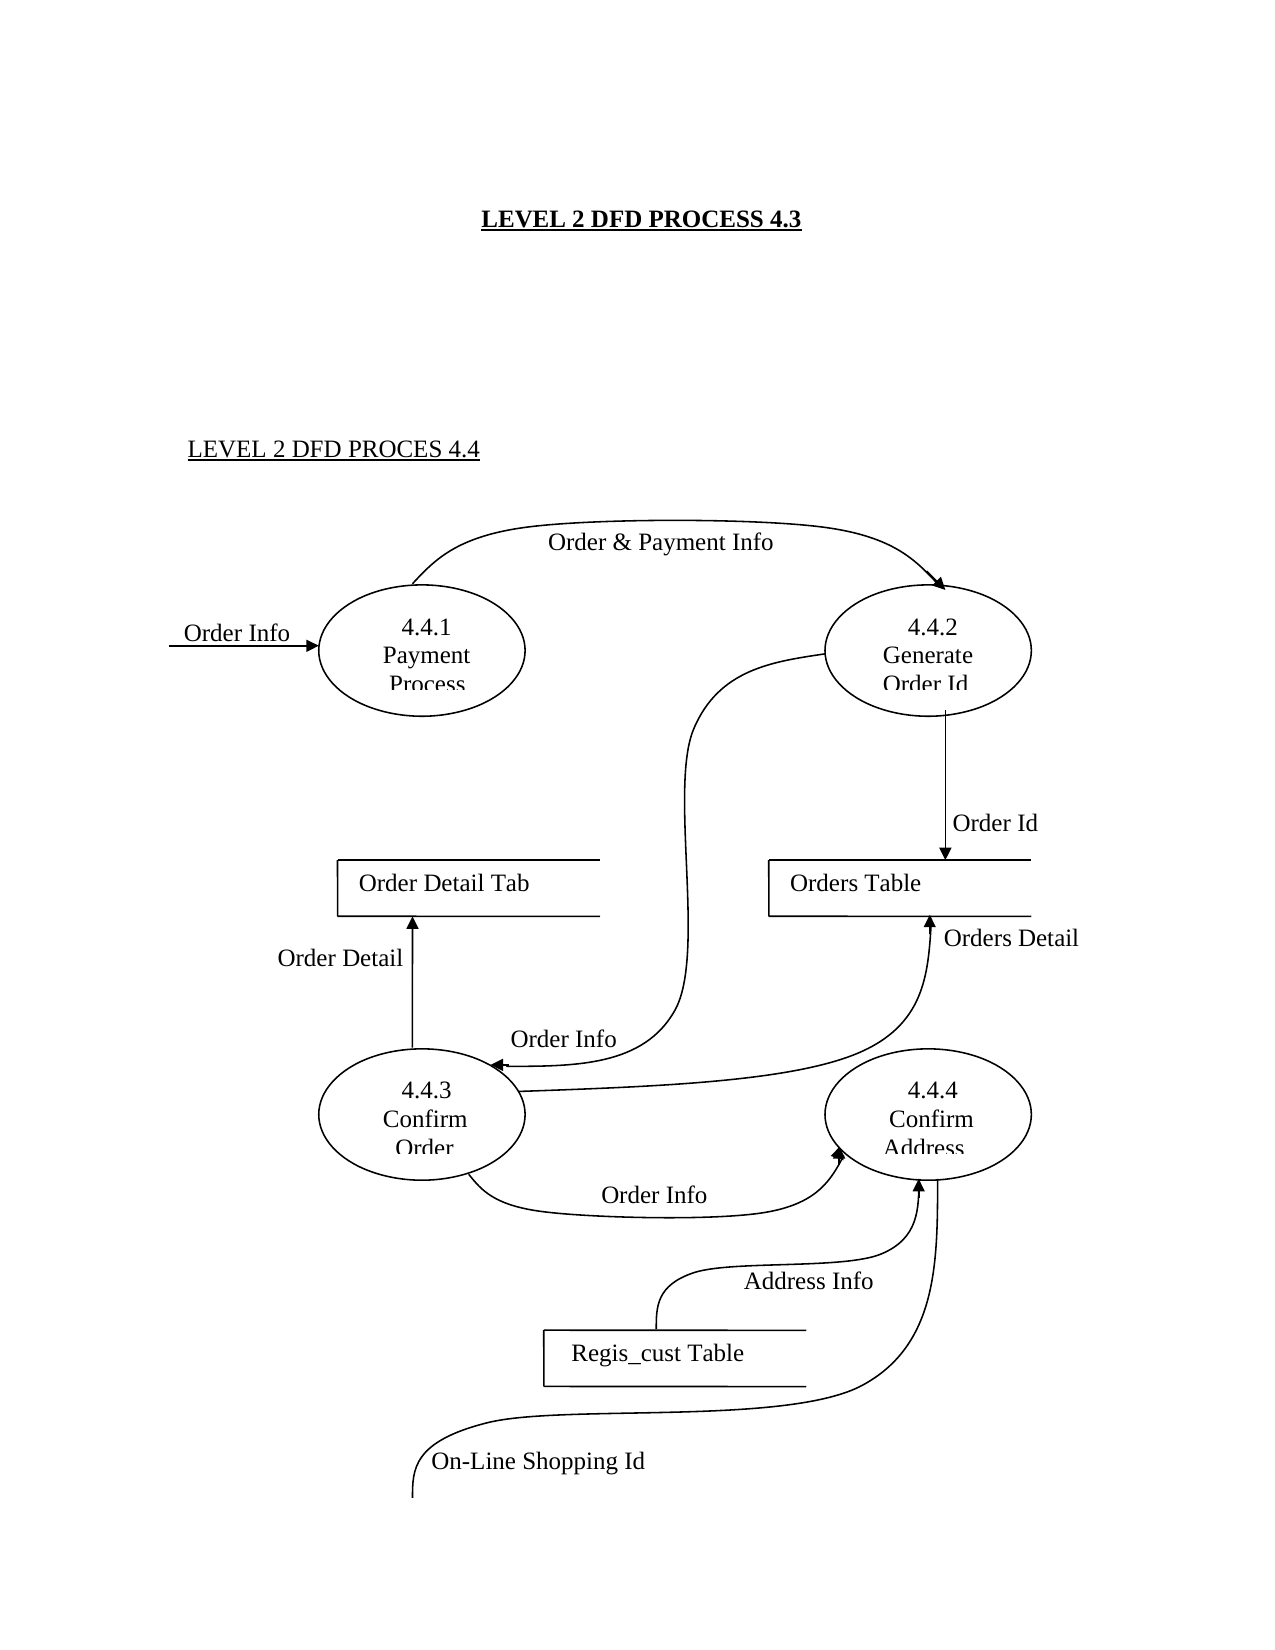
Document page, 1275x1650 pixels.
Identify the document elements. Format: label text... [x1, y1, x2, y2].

text LEVEL 2 DFD PROCESS 4.3 [187, 204, 1087, 232]
text LEVEL 2 DFD PROCES 4.4 [187, 434, 1087, 462]
